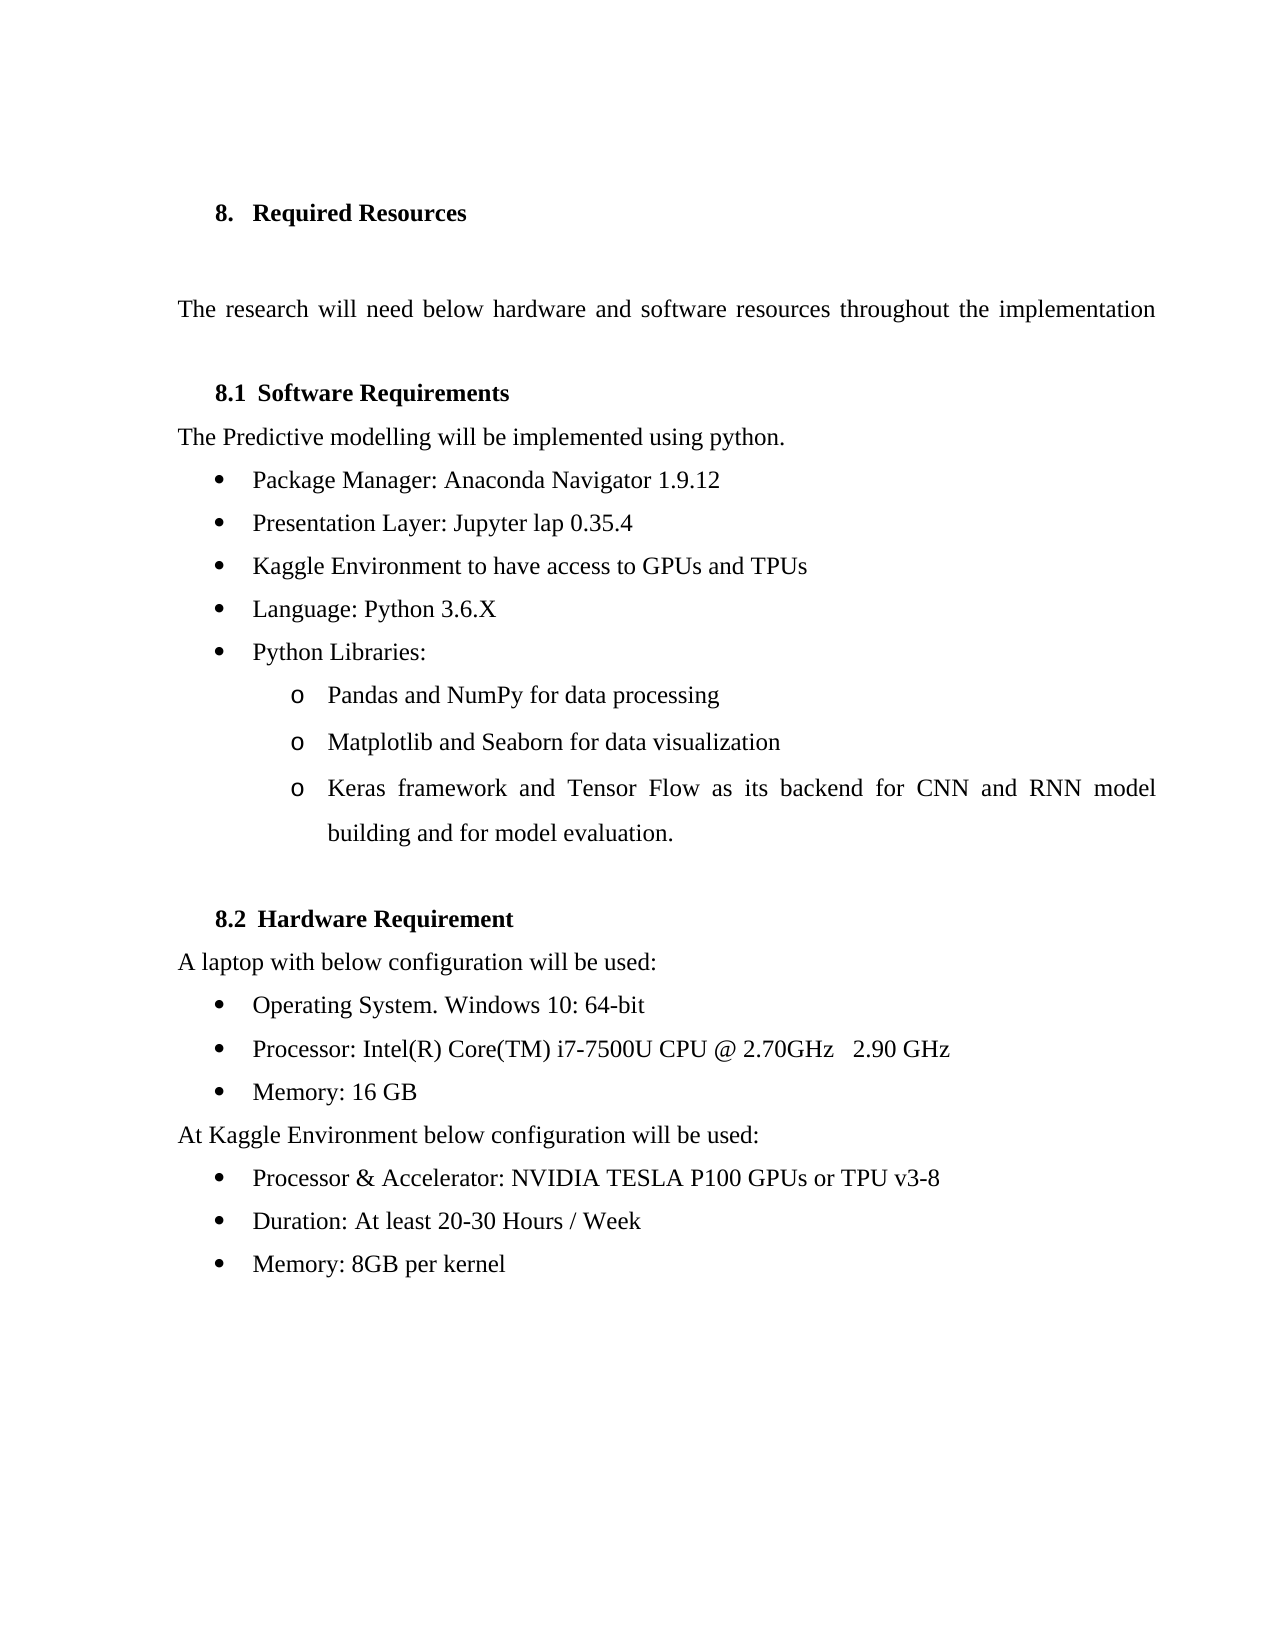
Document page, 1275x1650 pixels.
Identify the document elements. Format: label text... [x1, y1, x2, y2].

text At Kaggle Environment below configuration will be used: [177, 1120, 1157, 1149]
text The research will need below hardware and software resources throughout the implementation [177, 294, 1157, 364]
list Matplotlib and Seaborn for data visualization [290, 727, 1157, 757]
list Kaggle Environment to have access to GPUs and TPUs [215, 551, 1157, 580]
list Processor & Accelerator: NVIDIA TESLA P100 GPUs or TPU v3-8 [215, 1163, 1157, 1192]
subtitle Required Resources [215, 198, 1157, 226]
list Hardware Requirement [215, 904, 1157, 933]
list Language: Python 3.6.X [215, 594, 1157, 623]
list Operating System. Windows 10: 64-bit [215, 991, 1157, 1019]
list Memory: 8GB per kernel [215, 1249, 1157, 1278]
list Presentation Layer: Jupyter lap 0.35.4 [215, 508, 1157, 537]
text The Predictive modelling will be implemented using python. [177, 422, 1157, 450]
list Duration: At least 20-30 Hours / Week [215, 1206, 1157, 1235]
list Python Libraries: [215, 637, 1157, 666]
list Software Requirements [215, 378, 1157, 407]
text A laptop with below configuration will be used: [177, 947, 1157, 976]
list Pandas and NumPy for data processing [290, 680, 1157, 711]
list Memory: 16 GB [215, 1077, 1157, 1106]
list Processor: Intel(R) Core(TM) i7-7500U CPU @ 2.70GHz 2.90 GHz [215, 1034, 1157, 1062]
list Keras framework and Tensor Flow as its backend for CNN and RNN model building and for model evaluation. [290, 773, 1157, 847]
list Package Manager: Anaconda Navigator 1.9.12 [215, 465, 1157, 493]
